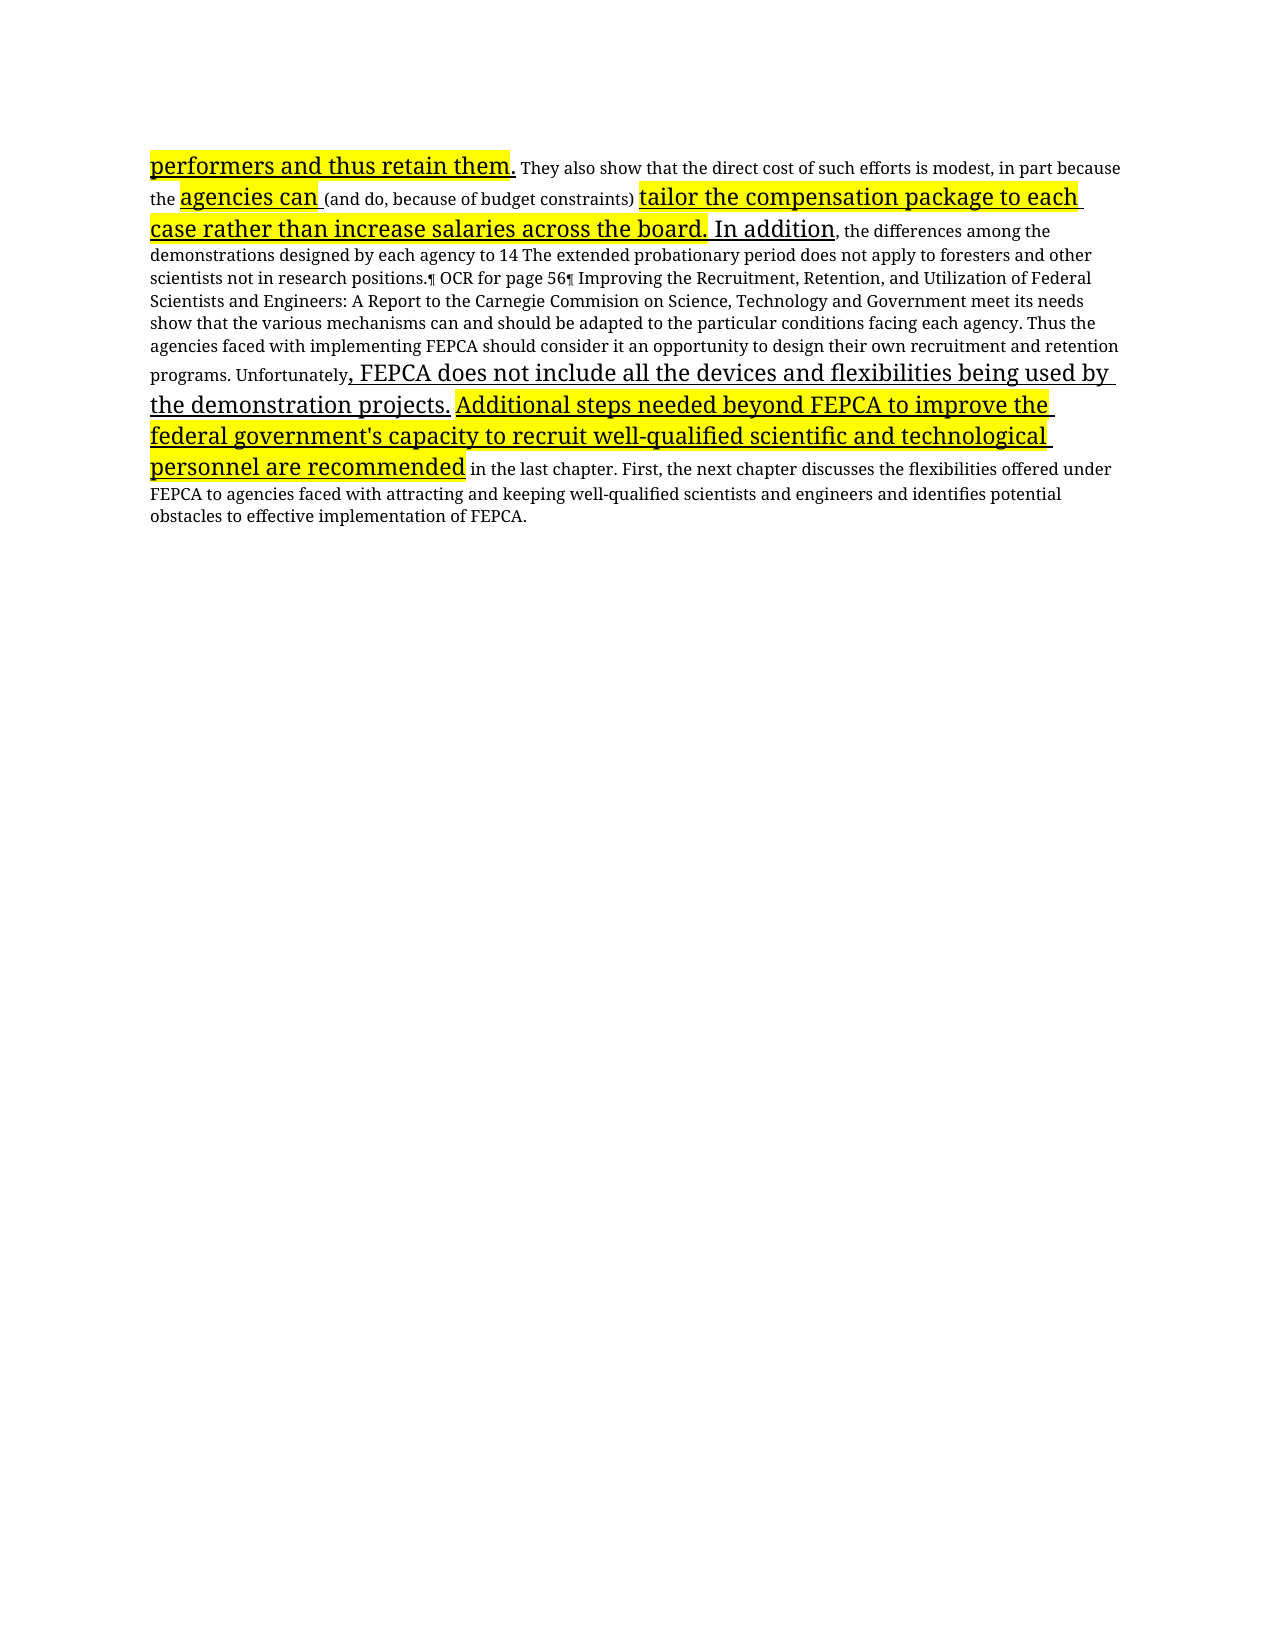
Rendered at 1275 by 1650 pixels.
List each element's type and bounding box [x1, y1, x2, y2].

text [150, 150, 1125, 528]
